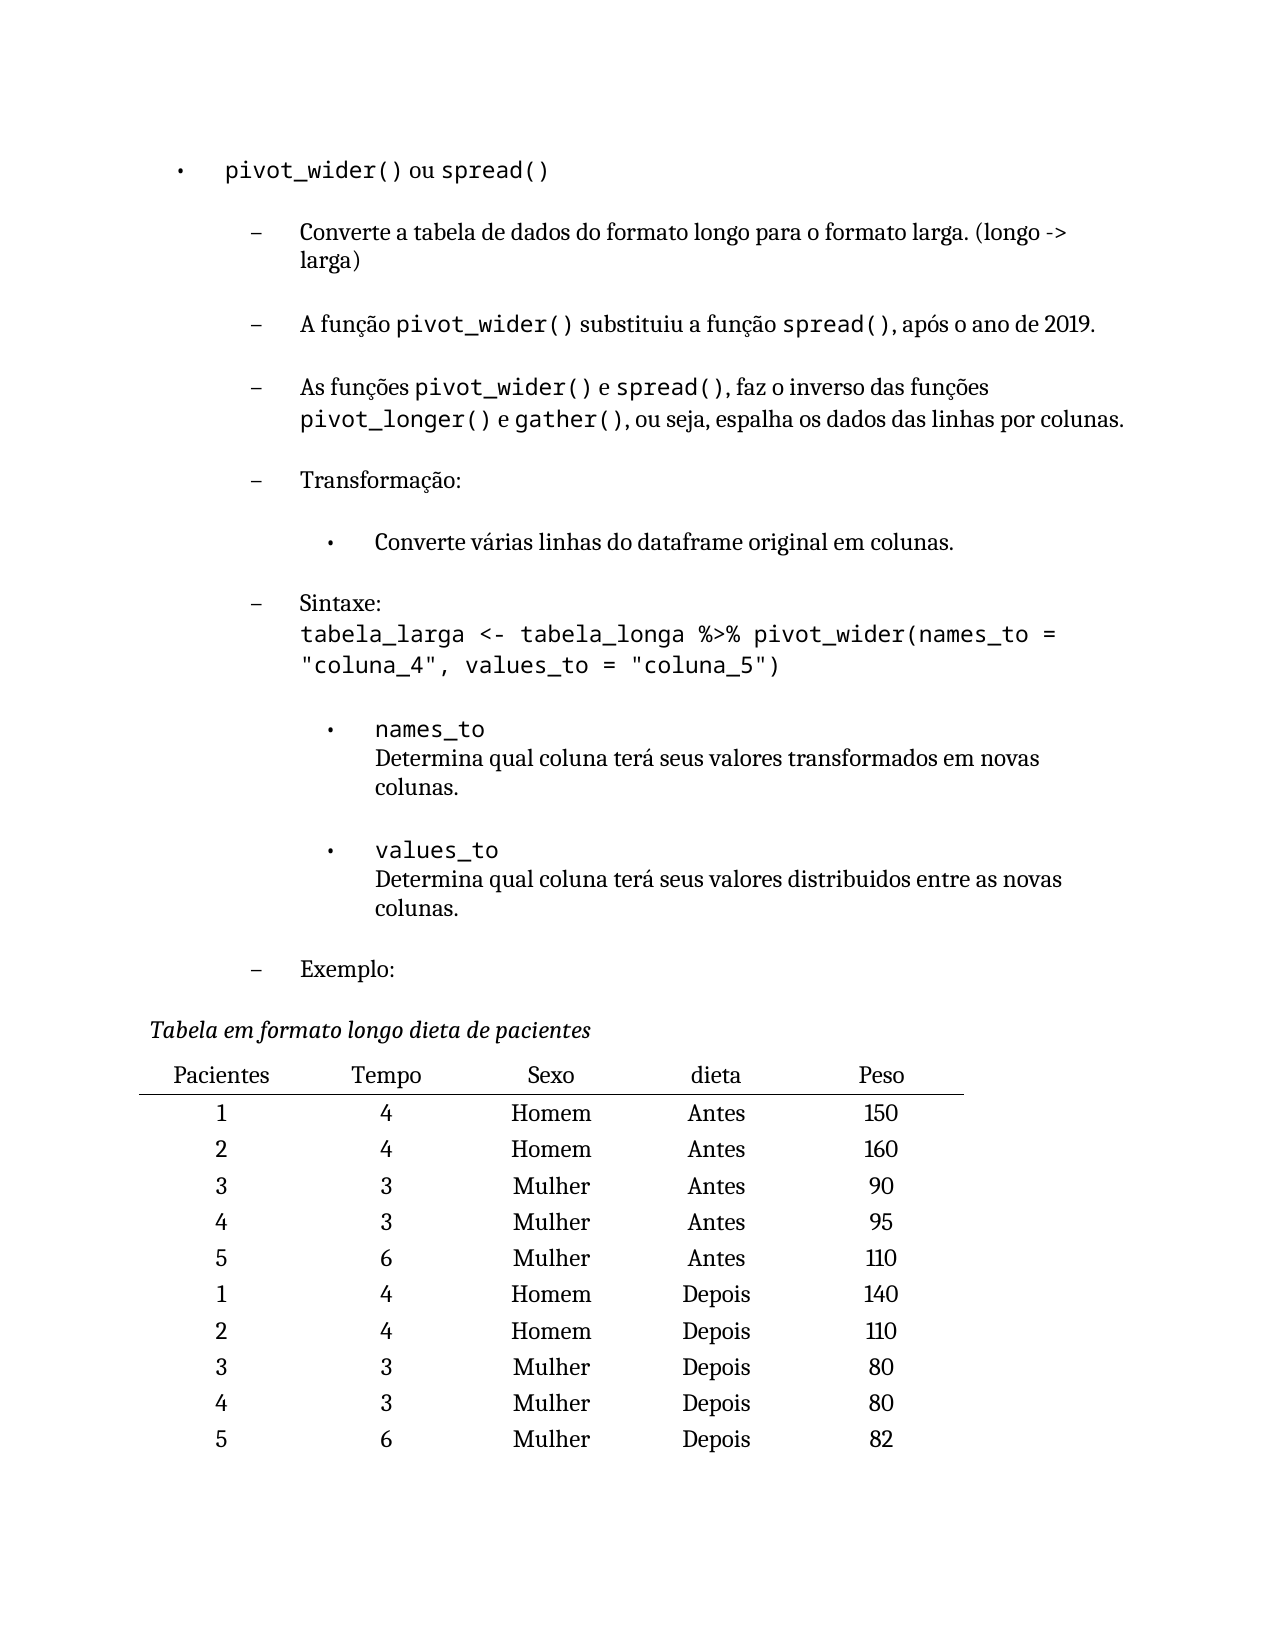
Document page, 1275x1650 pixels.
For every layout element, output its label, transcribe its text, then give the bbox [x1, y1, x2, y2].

list values_to Determina qual coluna terá seus valores distribuidos entre as novas colunas. [325, 834, 1125, 951]
list Converte várias linhas do dataframe original em colunas. [325, 527, 1125, 585]
list Sintaxe: tabela_larga <- tabela_longa %>% pivot_wider(names_to = "coluna_4", values_to = "coluna_5") [250, 589, 1125, 709]
text Tabela em formato longo dieta de pacientes [150, 1016, 1125, 1045]
list pivot_wider() ou spread() [175, 154, 1125, 214]
list Converte a tabela de dados do formato longo para o formato larga. (longo -> larga) [250, 217, 1125, 304]
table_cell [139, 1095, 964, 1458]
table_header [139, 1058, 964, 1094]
list As funções pivot_wider() e spread(), faz o inverso das funções pivot_longer() e gather(), ou seja, espalha os dados das linhas por colunas. [250, 371, 1125, 462]
list A função pivot_wider() substituiu a função spread(), após o ano de 2019. [250, 307, 1125, 367]
list Exemplo: [250, 955, 1125, 1012]
list Transformação: [250, 466, 1125, 524]
list names_to Determina qual coluna terá seus valores transformados em novas colunas. [325, 712, 1125, 830]
